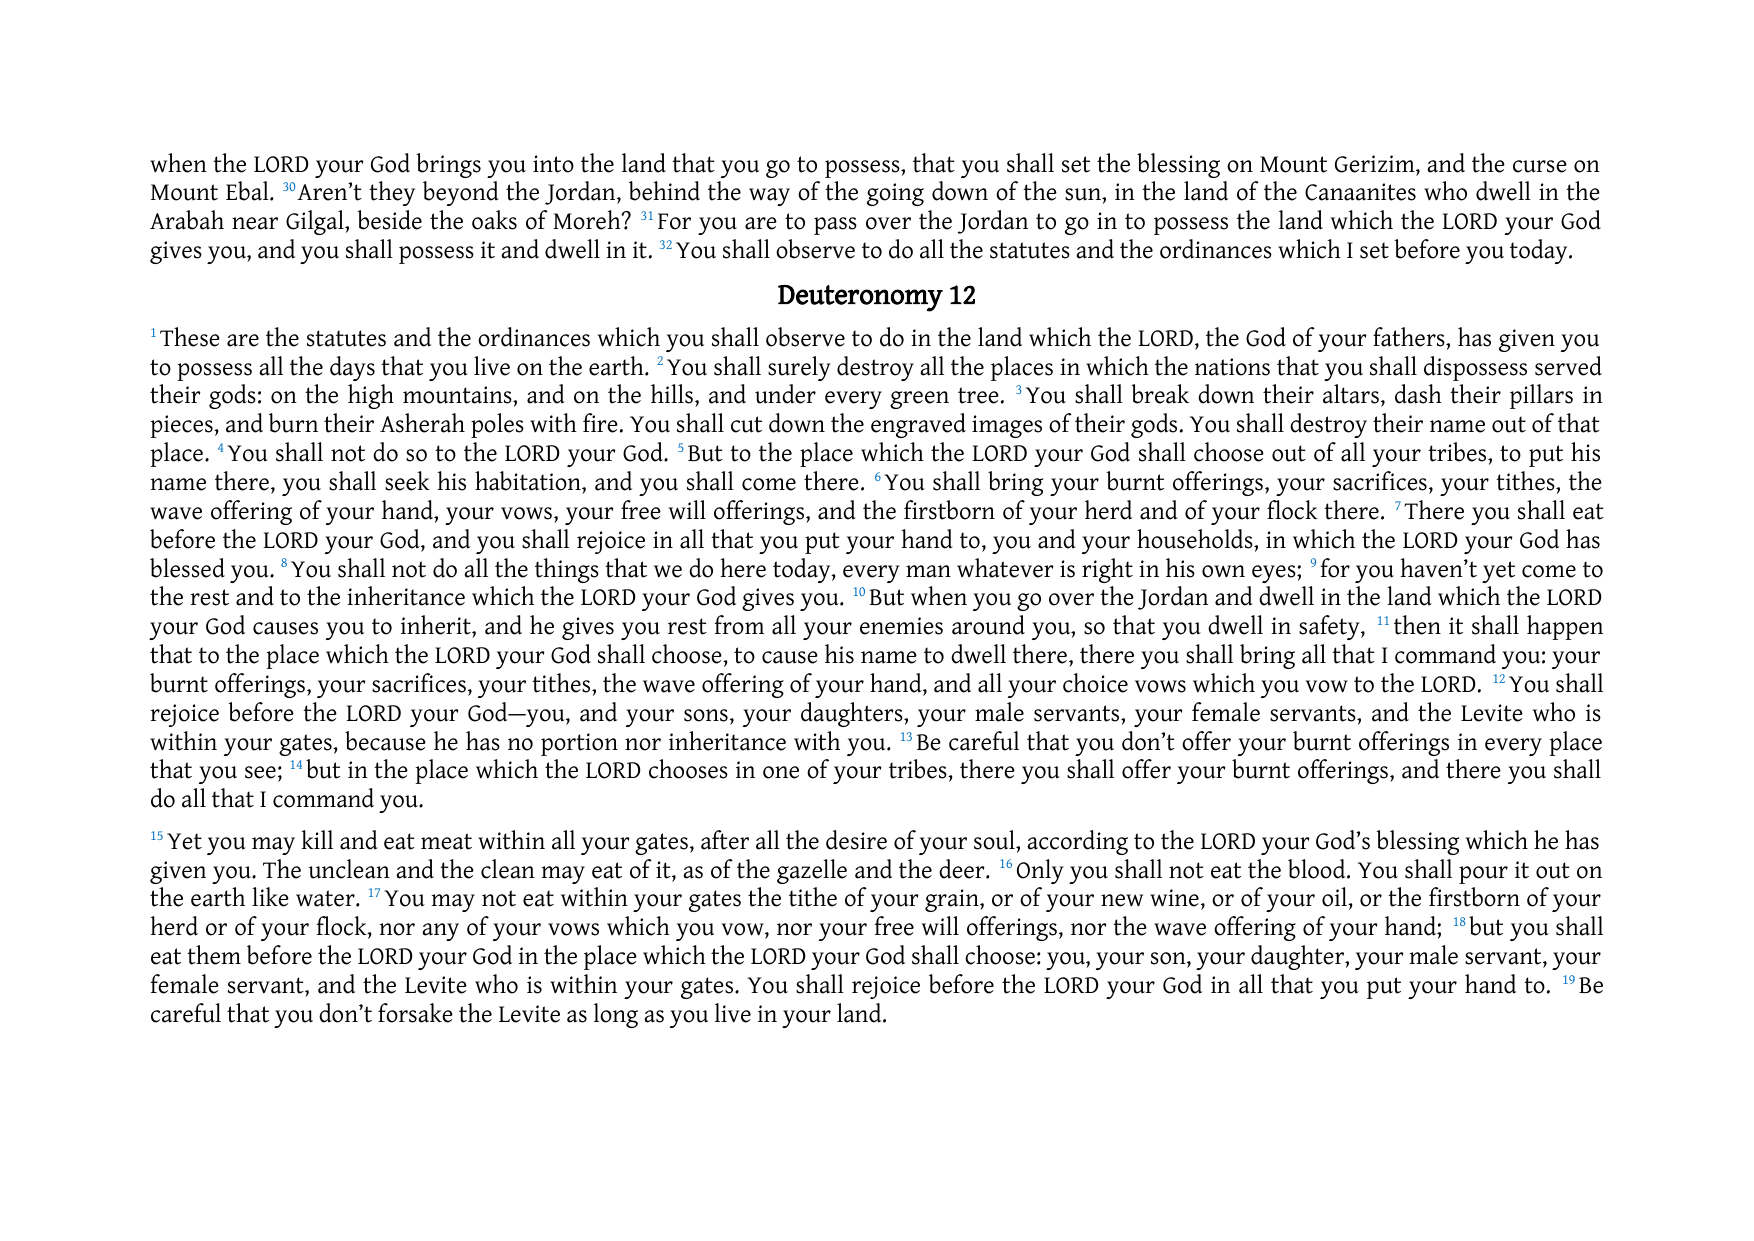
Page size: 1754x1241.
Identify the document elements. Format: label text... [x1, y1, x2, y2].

text 1 These are the statutes and the ordinances which you shall observe to do in the land which the LORD, the God of your fathers, has given you to possess all the days that you live on the earth. 2 You shall surely destroy all the places in which the nations that you shall dispossess served their gods: on the high mountains, and on the hills, and under every green tree. 3 You shall break down their altars, dash their pillars in pieces, and burn their Asherah poles with fire. You shall cut down the engraved images of their gods. You shall destroy their name out of that place. 4 You shall not do so to the LORD your God. 5 But to the place which the LORD your God shall choose out of all your tribes, to put his name there, you shall seek his habitation, and you shall come there. 6 You shall bring your burnt offerings, your sacrifices, your tithes, the wave offering of your hand, your vows, your free will offerings, and the firstborn of your herd and of your flock there. 7 There you shall eat before the LORD your God, and you shall rejoice in all that you put your hand to, you and your households, in which the LORD your God has blessed you. 8 You shall not do all the things that we do here today, every man whatever is right in his own eyes; 9 for you haven’t yet come to the rest and to the inheritance which the LORD your God gives you. 10 But when you go over the Jordan and dwell in the land which the LORD your God causes you to inherit, and he gives you rest from all your enemies around you, so that you dwell in safety, 11 then it shall happen that to the place which the LORD your God shall choose, to cause his name to dwell there, there you shall bring all that I command you: your burnt offerings, your sacrifices, your tithes, the wave offering of your hand, and all your choice vows which you vow to the LORD. 12 You shall rejoice before the LORD your God—you, and your sons, your daughters, your male servants, your female servants, and the Levite who is within your gates, because he has no portion nor inheritance with you. 13 Be careful that you don’t offer your burnt offerings in every place that you see; 14 but in the place which the LORD chooses in one of your tribes, there you shall offer your burnt offerings, and there you shall do all that I command you. [150, 324, 1604, 815]
text 15 Yet you may kill and eat meat within all your gates, after all the desire of your soul, according to the LORD your God’s blessing which he has given you. The unclean and the clean may eat of it, as of the gazelle and the deer. 16 Only you shall not eat the blood. You shall pour it out on the earth like water. 17 You may not eat within your gates the tithe of your grain, or of your new wine, or of your oil, or the firstborn of your herd or of your flock, nor any of your vows which you vow, nor your free will offerings, nor the wave offering of your hand; 18 but you shall eat them before the LORD your God in the place which the LORD your God shall choose: you, your son, your daughter, your male servant, your female servant, and the Levite who is within your gates. You shall rejoice before the LORD your God in all that you put your hand to. 19 Be careful that you don’t forsake the Levite as long as you live in your land. [150, 827, 1604, 1029]
text Deuteronomy 12 [150, 278, 1604, 312]
